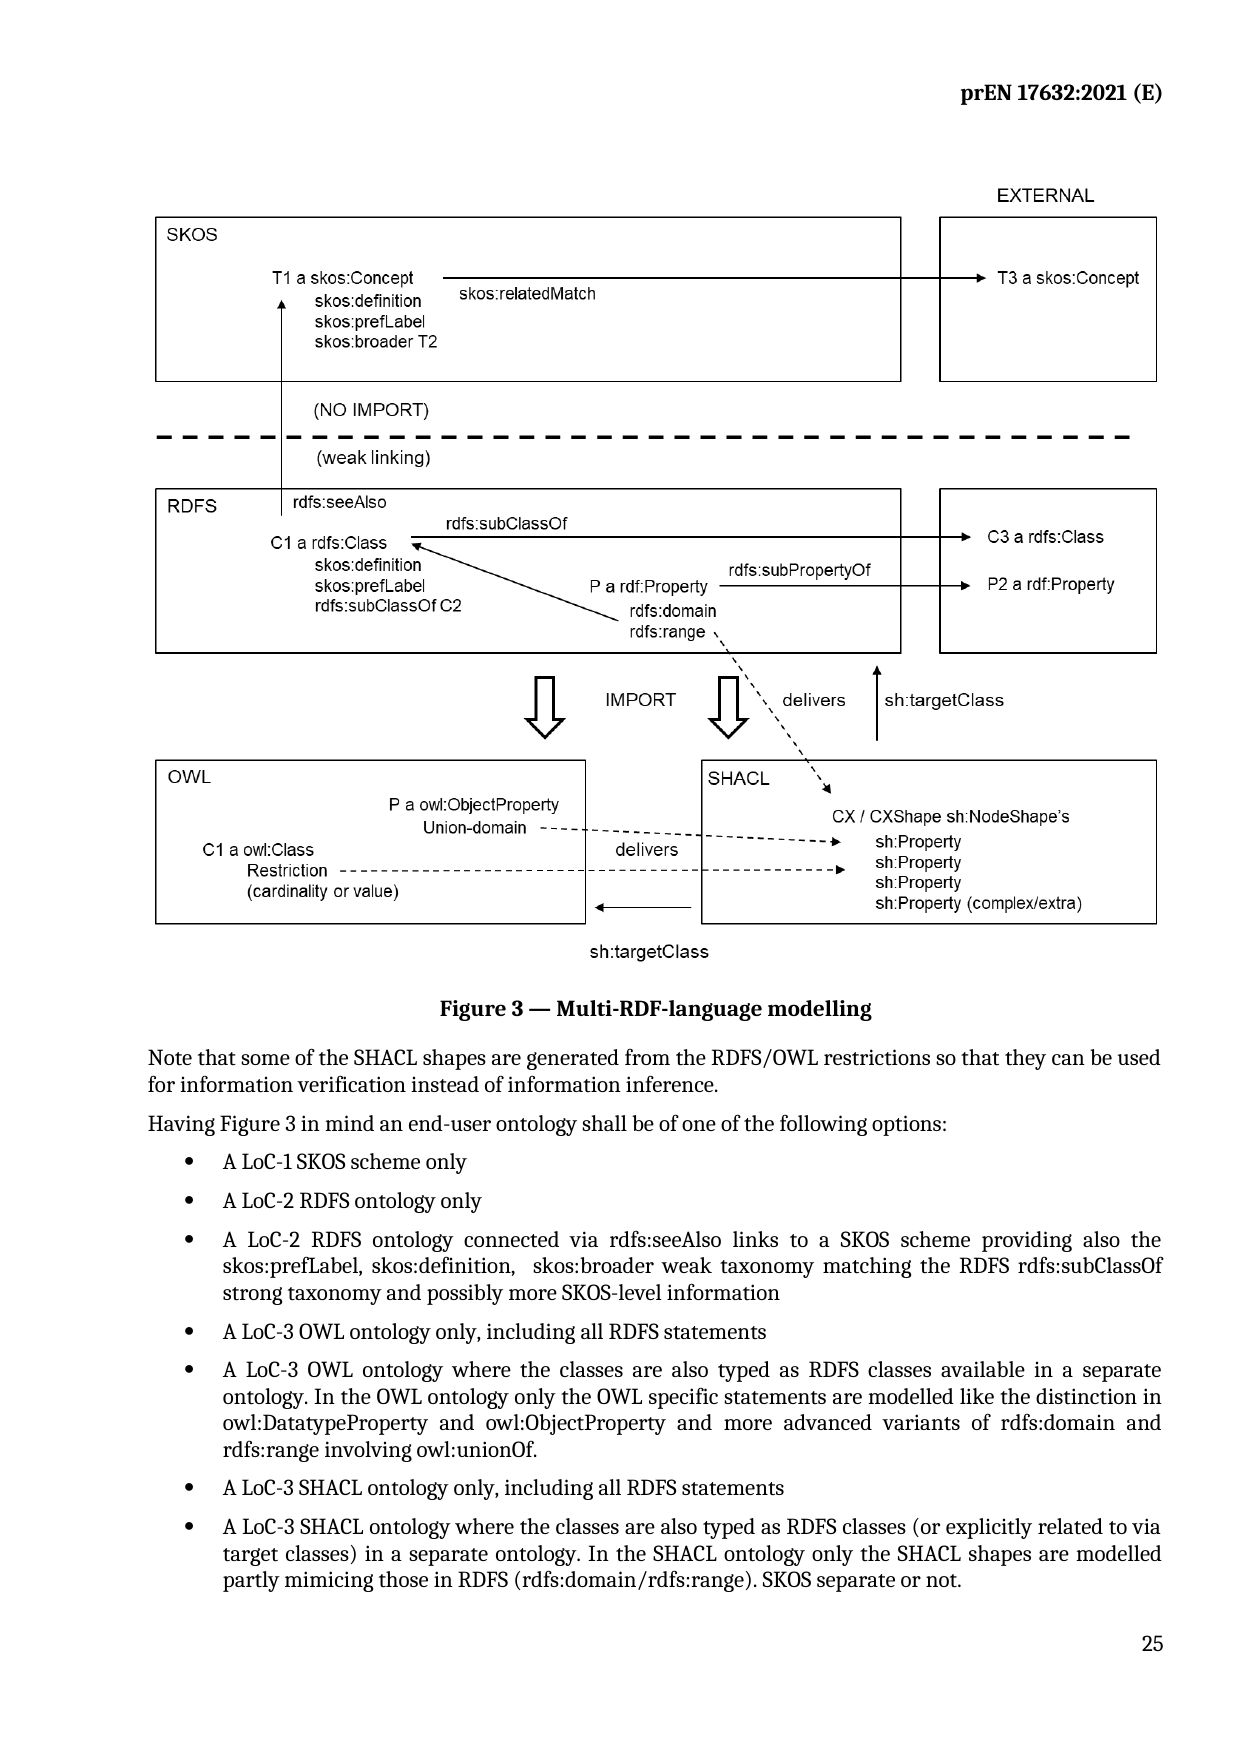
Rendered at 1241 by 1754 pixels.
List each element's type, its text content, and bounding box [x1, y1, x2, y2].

picture [154, 177, 1157, 973]
list A LoC-3 OWL ontology where the classes are also typed as RDFS classes available in a separate ontology. In the OWL ontology only the OWL specific statements are modelled like the distinction in owl:DatatypeProperty and owl:ObjectProperty and more advanced variants of rdfs:domain and rdfs:range involving owl:unionOf. [185, 1357, 1163, 1463]
list A LoC-3 OWL ontology only, including all RDFS statements [185, 1318, 1163, 1345]
list A LoC-3 SHACL ontology where the classes are also typed as RDFS classes (or explicitly related to via target classes) in a separate ontology. In the SHACL ontology only the SHACL shapes are modelled partly mimicing those in RDFS (rdfs:domain/rdfs:range). SKOS separate or not. [185, 1514, 1163, 1593]
title Figure 3 — Multi-RDF-language modelling [148, 996, 1163, 1022]
list A LoC-2 RDFS ontology only [185, 1188, 1163, 1214]
list A LoC-1 SKOS scheme only [185, 1149, 1163, 1176]
list A LoC-2 RDFS ontology connected via rdfs:seeAlso links to a SKOS scheme providing also the skos:prefLabel, skos:definition, skos:broader weak taxonomy matching the RDFS rdfs:subClassOf strong taxonomy and possibly more SKOS-level information [185, 1227, 1163, 1306]
text Note that some of the SHACL shapes are generated from the RDFS/OWL restrictions so that they can be used for information verification instead of information inference. [148, 1045, 1163, 1098]
text Having Figure 3 in mind an end-user ontology shall be of one of the following options: [148, 1110, 1163, 1137]
list A LoC-3 SHACL ontology only, including all RDFS statements [185, 1475, 1163, 1502]
